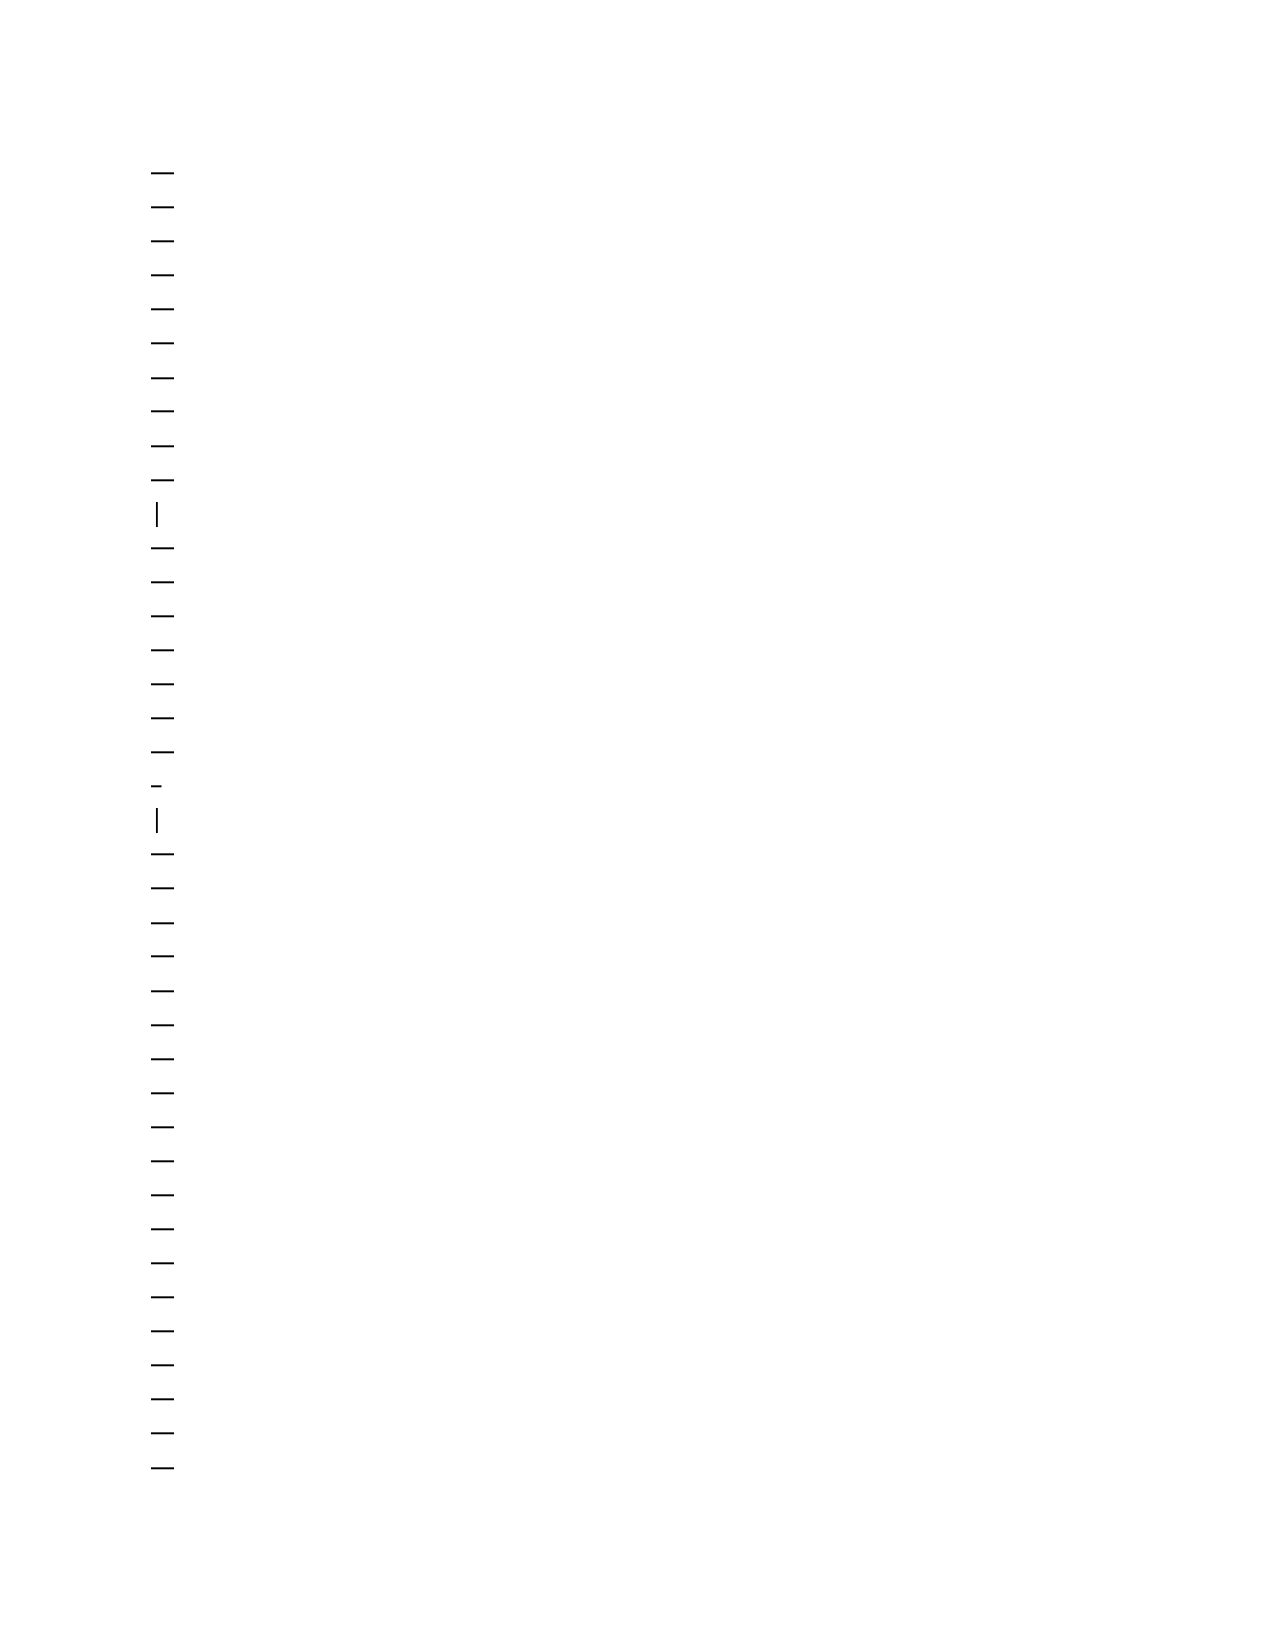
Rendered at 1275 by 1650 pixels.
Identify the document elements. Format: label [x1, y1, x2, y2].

table_cell [139, 150, 187, 1482]
